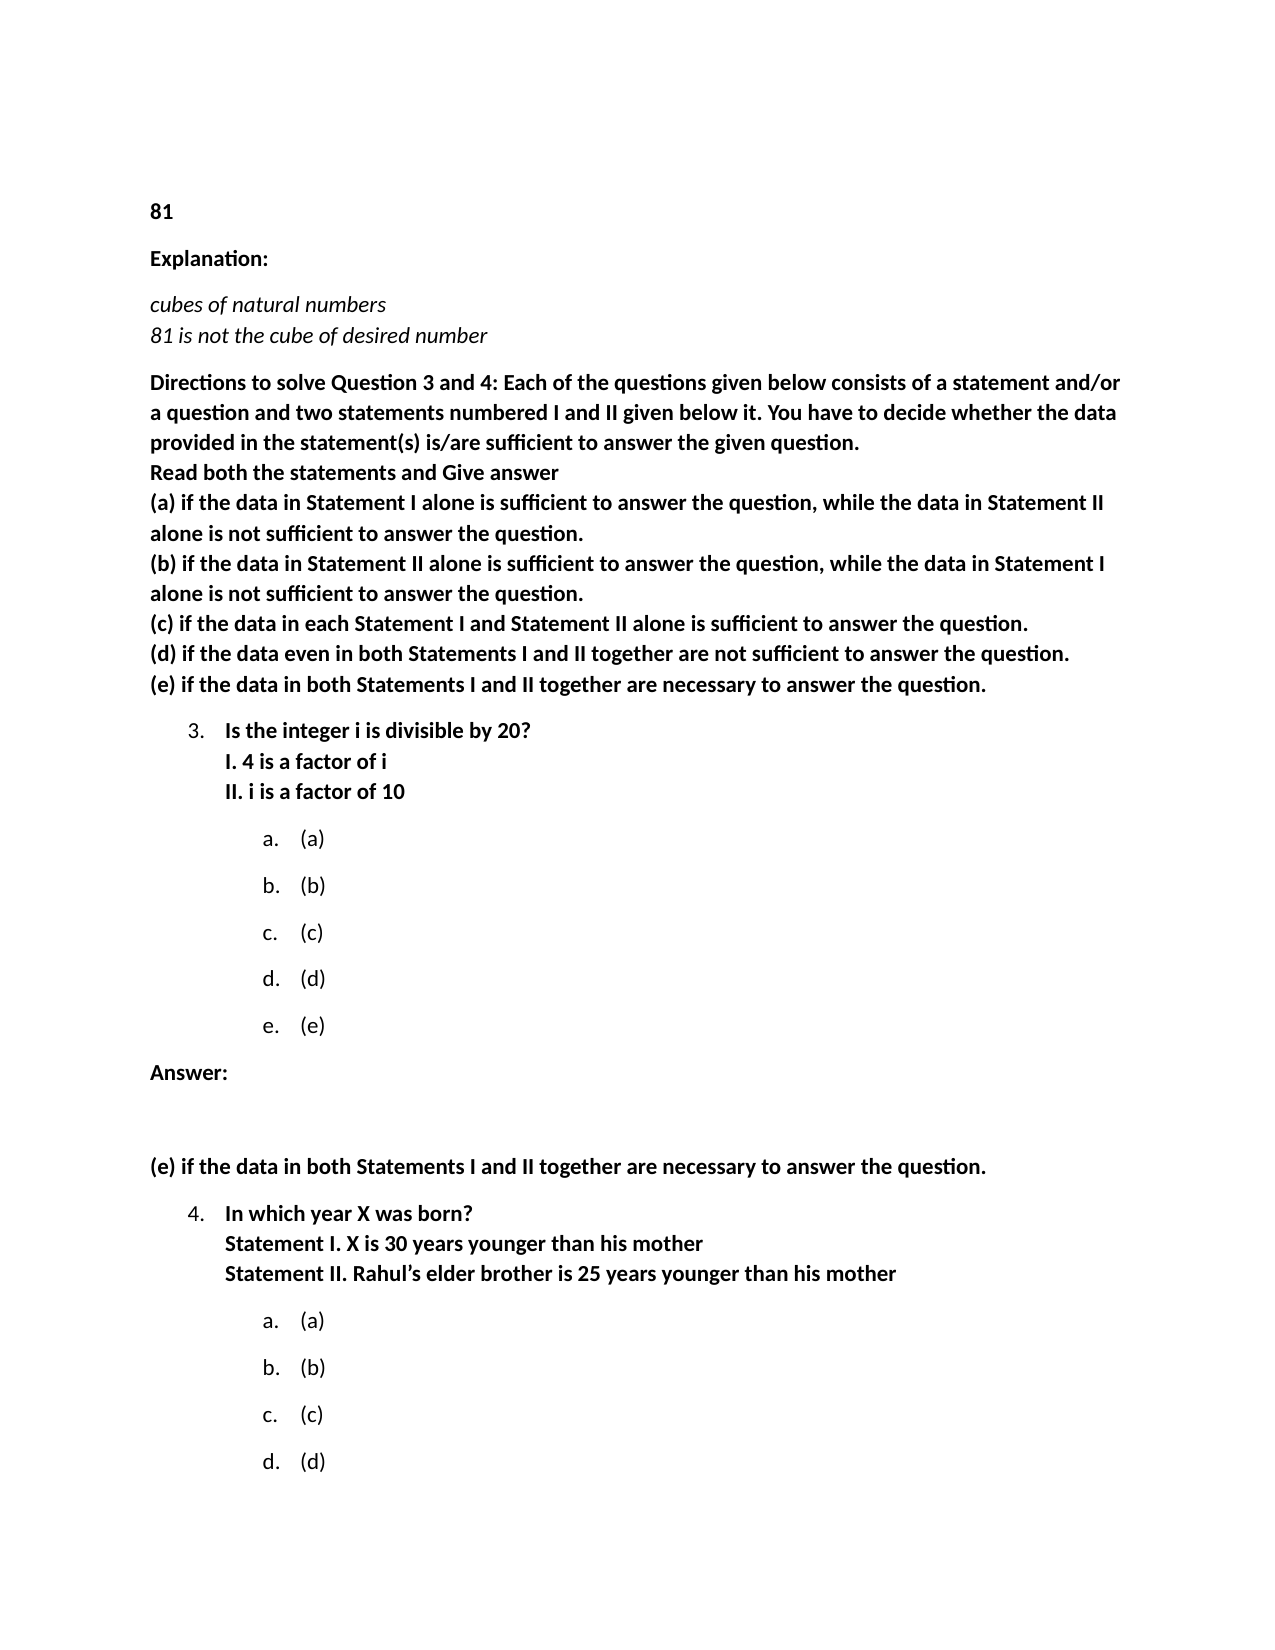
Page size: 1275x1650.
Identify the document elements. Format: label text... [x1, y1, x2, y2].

text cubes of natural numbers 81 is not the cube of desired number [150, 291, 1125, 349]
list (d) [262, 964, 1125, 993]
list (d) [262, 1447, 1125, 1475]
text Explanation: [150, 244, 1125, 272]
list (b) [262, 1353, 1125, 1381]
list In which year X was born? Statement I. X is 30 years younger than his mother Statement II. Rahul’s elder brother is 25 years younger than his mother [187, 1199, 1125, 1287]
list (e) [262, 1011, 1125, 1039]
text 81 [150, 197, 1125, 225]
text Answer: [150, 1058, 1125, 1086]
list (b) [262, 871, 1125, 899]
list Is the integer i is divisible by 20? I. 4 is a factor of i II. i is a factor of 10 [187, 717, 1125, 805]
list (c) [262, 918, 1125, 946]
text (e) if the data in both Statements I and II together are necessary to answer the question. [150, 1152, 1125, 1180]
text Directions to solve Question 3 and 4: Each of the questions given below consists of a statement and/or a question and two statements numbered I and II given below it. You have to decide whether the data provided in the statement(s) is/are sufficient to answer the given question. Read both the statements and Give answer (a) if the data in Statement I alone is sufficient to answer the question, while the data in Statement II alone is not sufficient to answer the question. (b) if the data in Statement II alone is sufficient to answer the question, while the data in Statement I alone is not sufficient to answer the question. (c) if the data in each Statement I and Statement II alone is sufficient to answer the question. (d) if the data even in both Statements I and II together are not sufficient to answer the question. (e) if the data in both Statements I and II together are necessary to answer the question. [150, 368, 1125, 698]
list (a) [262, 824, 1125, 852]
list (c) [262, 1400, 1125, 1428]
list (a) [262, 1306, 1125, 1334]
